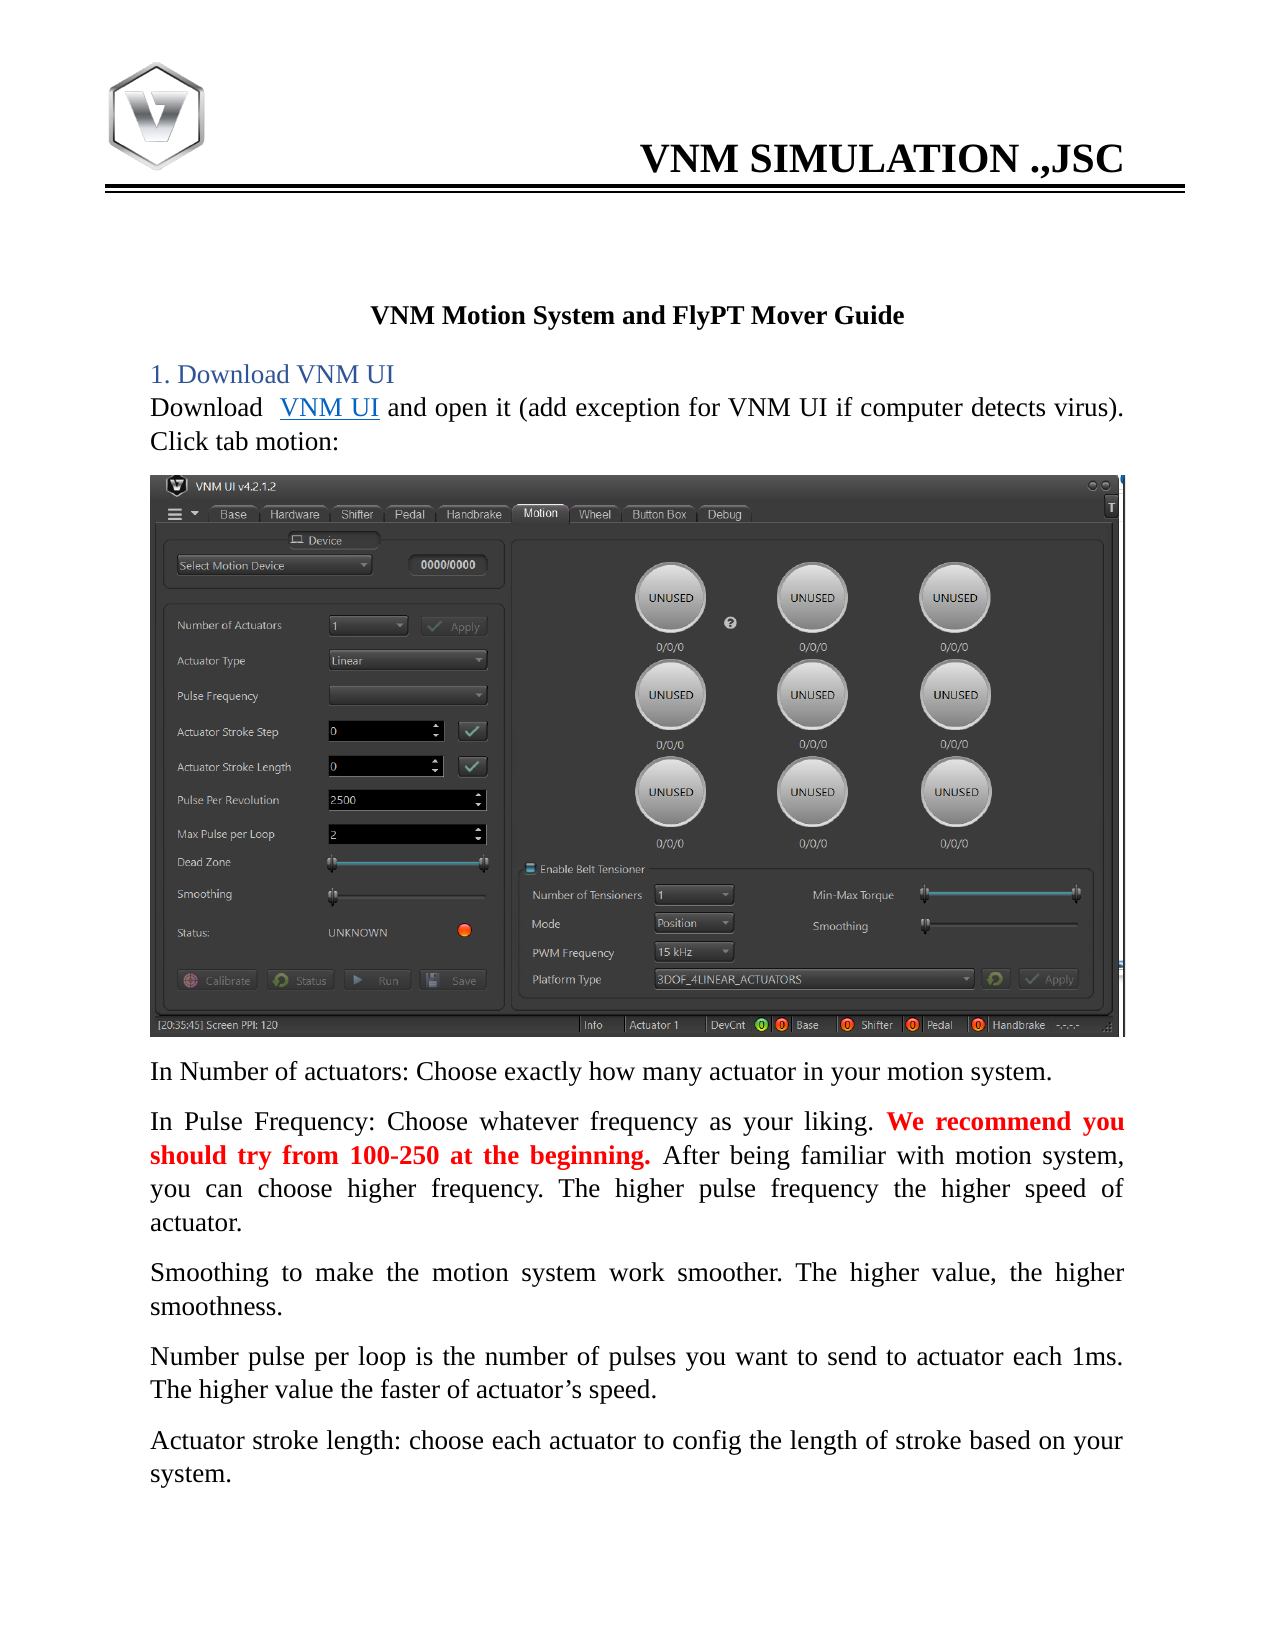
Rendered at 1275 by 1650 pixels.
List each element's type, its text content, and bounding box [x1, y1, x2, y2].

text VNM Motion System and FlyPT Mover Guide [150, 299, 1125, 331]
subtitle 1. Download VNM UI [150, 358, 1125, 389]
text In Number of actuators: Choose exactly how many actuator in your motion system. [150, 1055, 1125, 1086]
picture [105, 60, 208, 173]
picture [150, 475, 1125, 1037]
text Number pulse per loop is the number of pulses you want to send to actuator each 1ms. The higher value the faster of actuator’s speed. [150, 1340, 1125, 1405]
text In Pulse Frequency: Choose whatever frequency as your liking. We recommend you should try from 100-250 at the beginning. After being familiar with motion system, you can choose higher frequency. The higher pulse frequency the higher speed of actuator. [150, 1105, 1125, 1237]
text Smoothing to make the motion system work smoother. The higher value, the higher smoothness. [150, 1256, 1125, 1321]
text Download VNM UI and open it (add exception for VNM UI if computer detects virus). Click tab motion: [150, 391, 1125, 456]
text Actuator stroke length: choose each actuator to config the length of stroke based on your system. [150, 1424, 1125, 1488]
